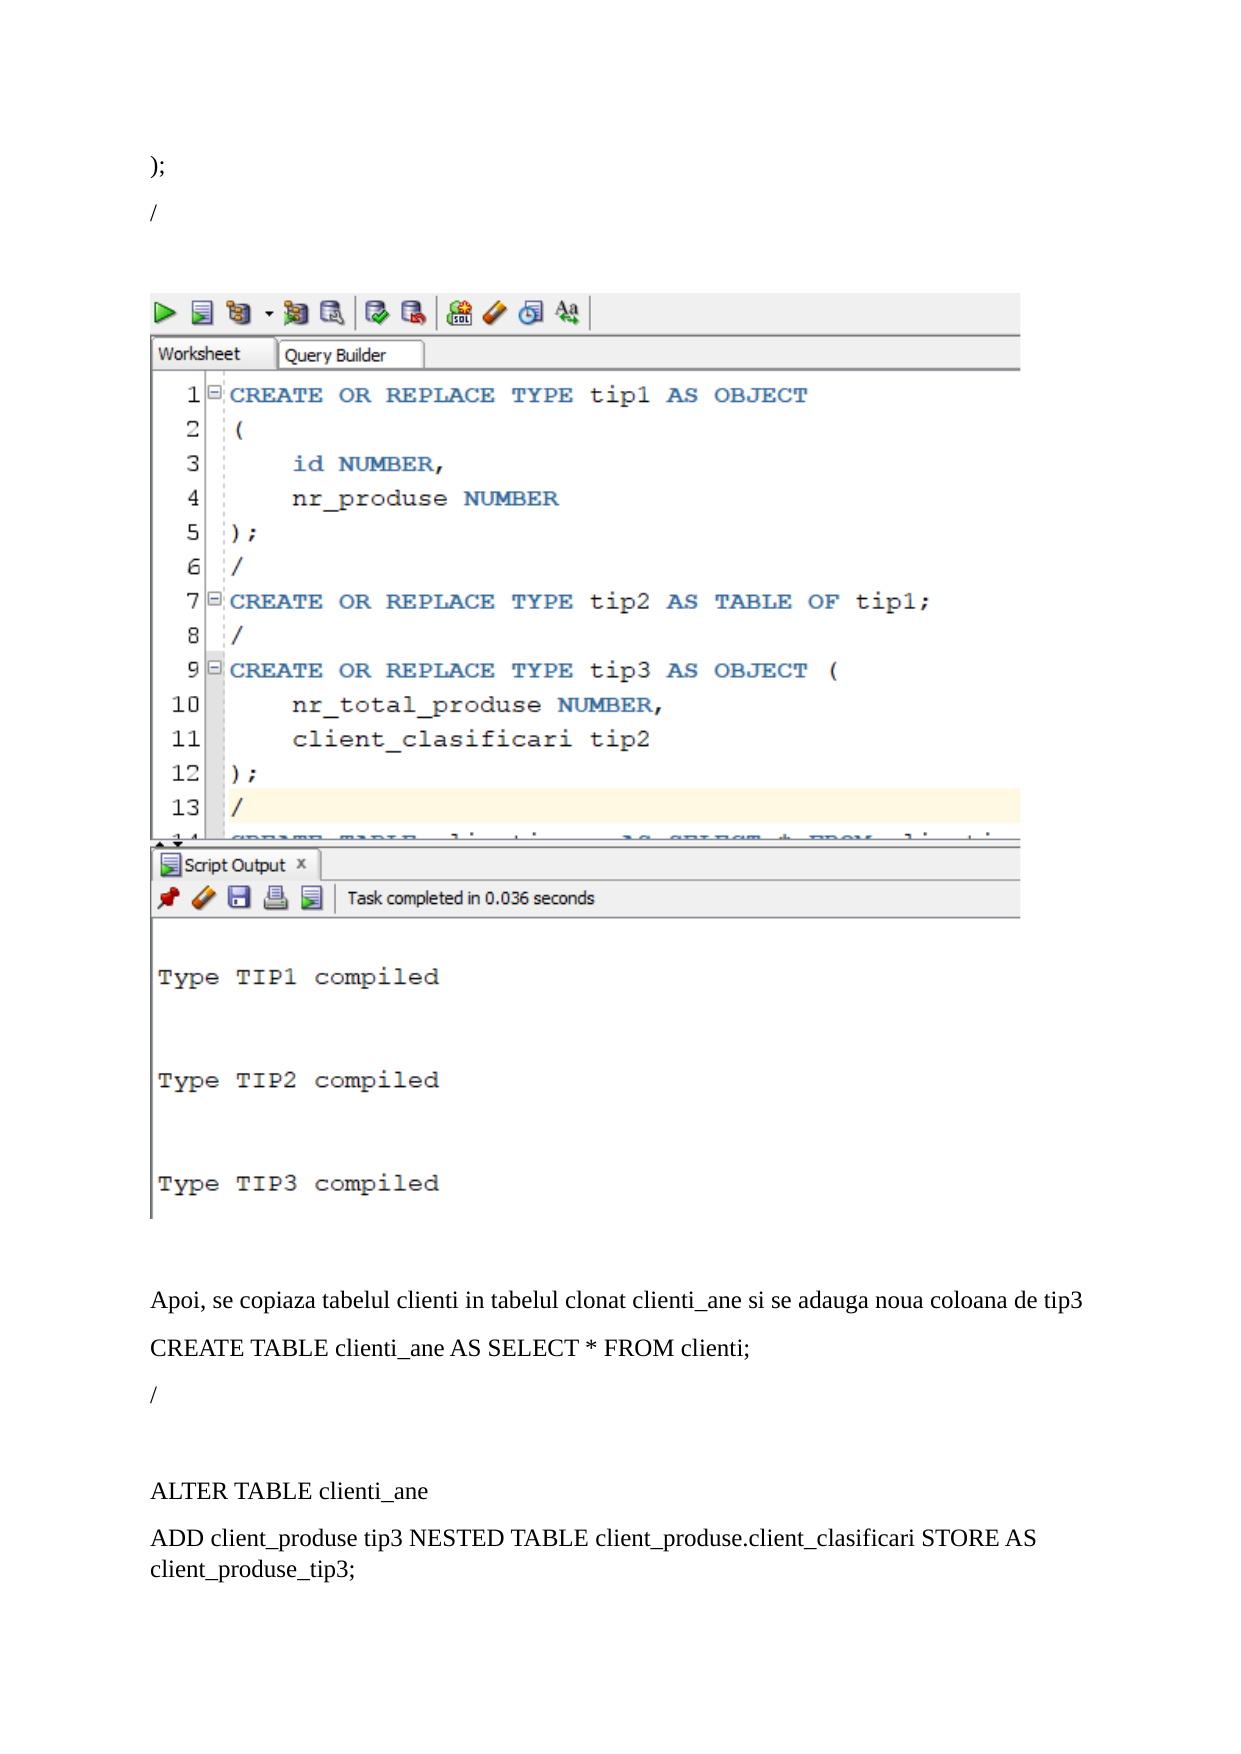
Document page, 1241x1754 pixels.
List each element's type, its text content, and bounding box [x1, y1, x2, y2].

text ALTER TABLE clienti_ane [150, 1476, 1090, 1504]
text ADD client_produse tip3 NESTED TABLE client_produse.client_clasificari STORE AS client_produse_tip3; [150, 1523, 1090, 1583]
text CREATE TABLE clienti_ane AS SELECT * FROM clienti; [150, 1333, 1090, 1361]
text / [150, 1380, 1090, 1409]
text Apoi, se copiaza tabelul clienti in tabelul clonat clienti_ane si se adauga noua coloana de tip3 [150, 1285, 1090, 1314]
picture [150, 293, 1021, 1219]
text ); [150, 150, 1090, 179]
text / [150, 198, 1090, 226]
